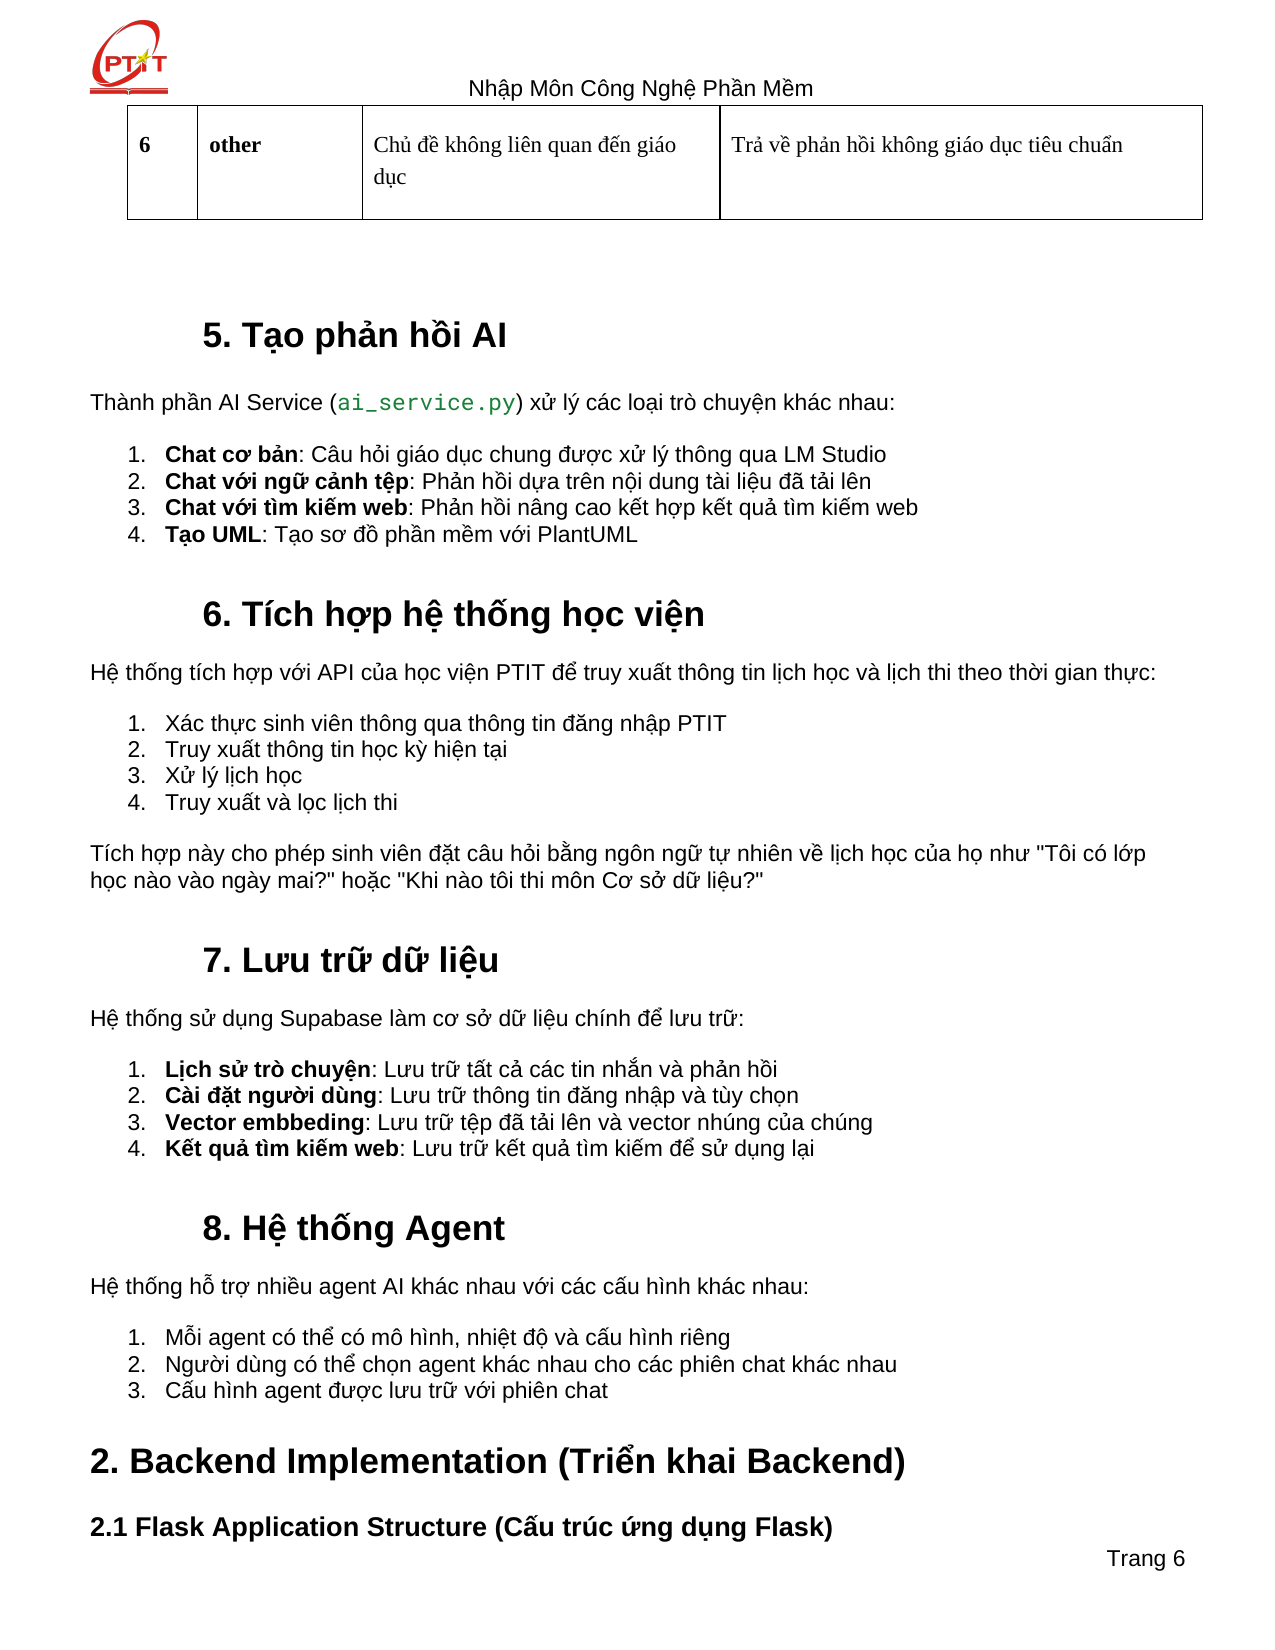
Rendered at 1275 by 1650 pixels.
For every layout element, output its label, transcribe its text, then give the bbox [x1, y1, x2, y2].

list Chat cơ bản: Câu hỏi giáo dục chung được xử lý thông qua LM Studio [127, 441, 1185, 468]
subtitle 2. Backend Implementation (Triển khai Backend) [90, 1441, 1185, 1481]
list Xác thực sinh viên thông qua thông tin đăng nhập PTIT [127, 710, 1185, 736]
table_cell other [198, 106, 362, 219]
list Mỗi agent có thể có mô hình, nhiệt độ và cấu hình riêng [127, 1324, 1185, 1351]
table_cell 6 [128, 106, 197, 219]
table_cell Chủ đề không liên quan đến giáo dục [363, 106, 719, 219]
text Hệ thống hỗ trợ nhiều agent AI khác nhau với các cấu hình khác nhau: [90, 1273, 1185, 1299]
text Thành phần AI Service (ai_service.py) xử lý các loại trò chuyện khác nhau: [90, 386, 1185, 416]
list Kết quả tìm kiếm web: Lưu trữ kết quả tìm kiếm để sử dụng lại [127, 1135, 1185, 1161]
list Lịch sử trò chuyện: Lưu trữ tất cả các tin nhắn và phản hồi [127, 1056, 1185, 1082]
list Truy xuất và lọc lịch thi [127, 789, 1185, 815]
list Xử lý lịch học [127, 762, 1185, 789]
text Tích hợp này cho phép sinh viên đặt câu hỏi bằng ngôn ngữ tự nhiên về lịch học của họ như "Tôi có lớp học nào vào ngày mai?" hoặc "Khi nào tôi thi môn Cơ sở dữ liệu?" [90, 840, 1185, 893]
subtitle 7. Lưu trữ dữ liệu [202, 939, 1185, 979]
subtitle 6. Tích hợp hệ thống học viện [202, 593, 1185, 633]
text Hệ thống sử dụng Supabase làm cơ sở dữ liệu chính để lưu trữ: [90, 1004, 1185, 1031]
list Cấu hình agent được lưu trữ với phiên chat [127, 1377, 1185, 1403]
subtitle 5. Tạo phản hồi AI [202, 314, 1185, 355]
subtitle 8. Hệ thống Agent [202, 1207, 1185, 1248]
text Hệ thống tích hợp với API của học viện PTIT để truy xuất thông tin lịch học và lịch thi theo thời gian thực: [90, 658, 1185, 685]
list Chat với ngữ cảnh tệp: Phản hồi dựa trên nội dung tài liệu đã tải lên [127, 468, 1185, 494]
subtitle 2.1 Flask Application Structure (Cấu trúc ứng dụng Flask) [90, 1511, 1185, 1542]
list Chat với tìm kiếm web: Phản hồi nâng cao kết hợp kết quả tìm kiếm web [127, 494, 1185, 521]
list Người dùng có thể chọn agent khác nhau cho các phiên chat khác nhau [127, 1351, 1185, 1377]
list Truy xuất thông tin học kỳ hiện tại [127, 736, 1185, 762]
list Cài đặt người dùng: Lưu trữ thông tin đăng nhập và tùy chọn [127, 1082, 1185, 1108]
picture [89, 20, 168, 95]
list Tạo UML: Tạo sơ đồ phần mềm với PlantUML [127, 521, 1185, 547]
list Vector embbeding: Lưu trữ tệp đã tải lên và vector nhúng của chúng [127, 1108, 1185, 1135]
table_cell Trả về phản hồi không giáo dục tiêu chuẩn [721, 106, 1202, 219]
